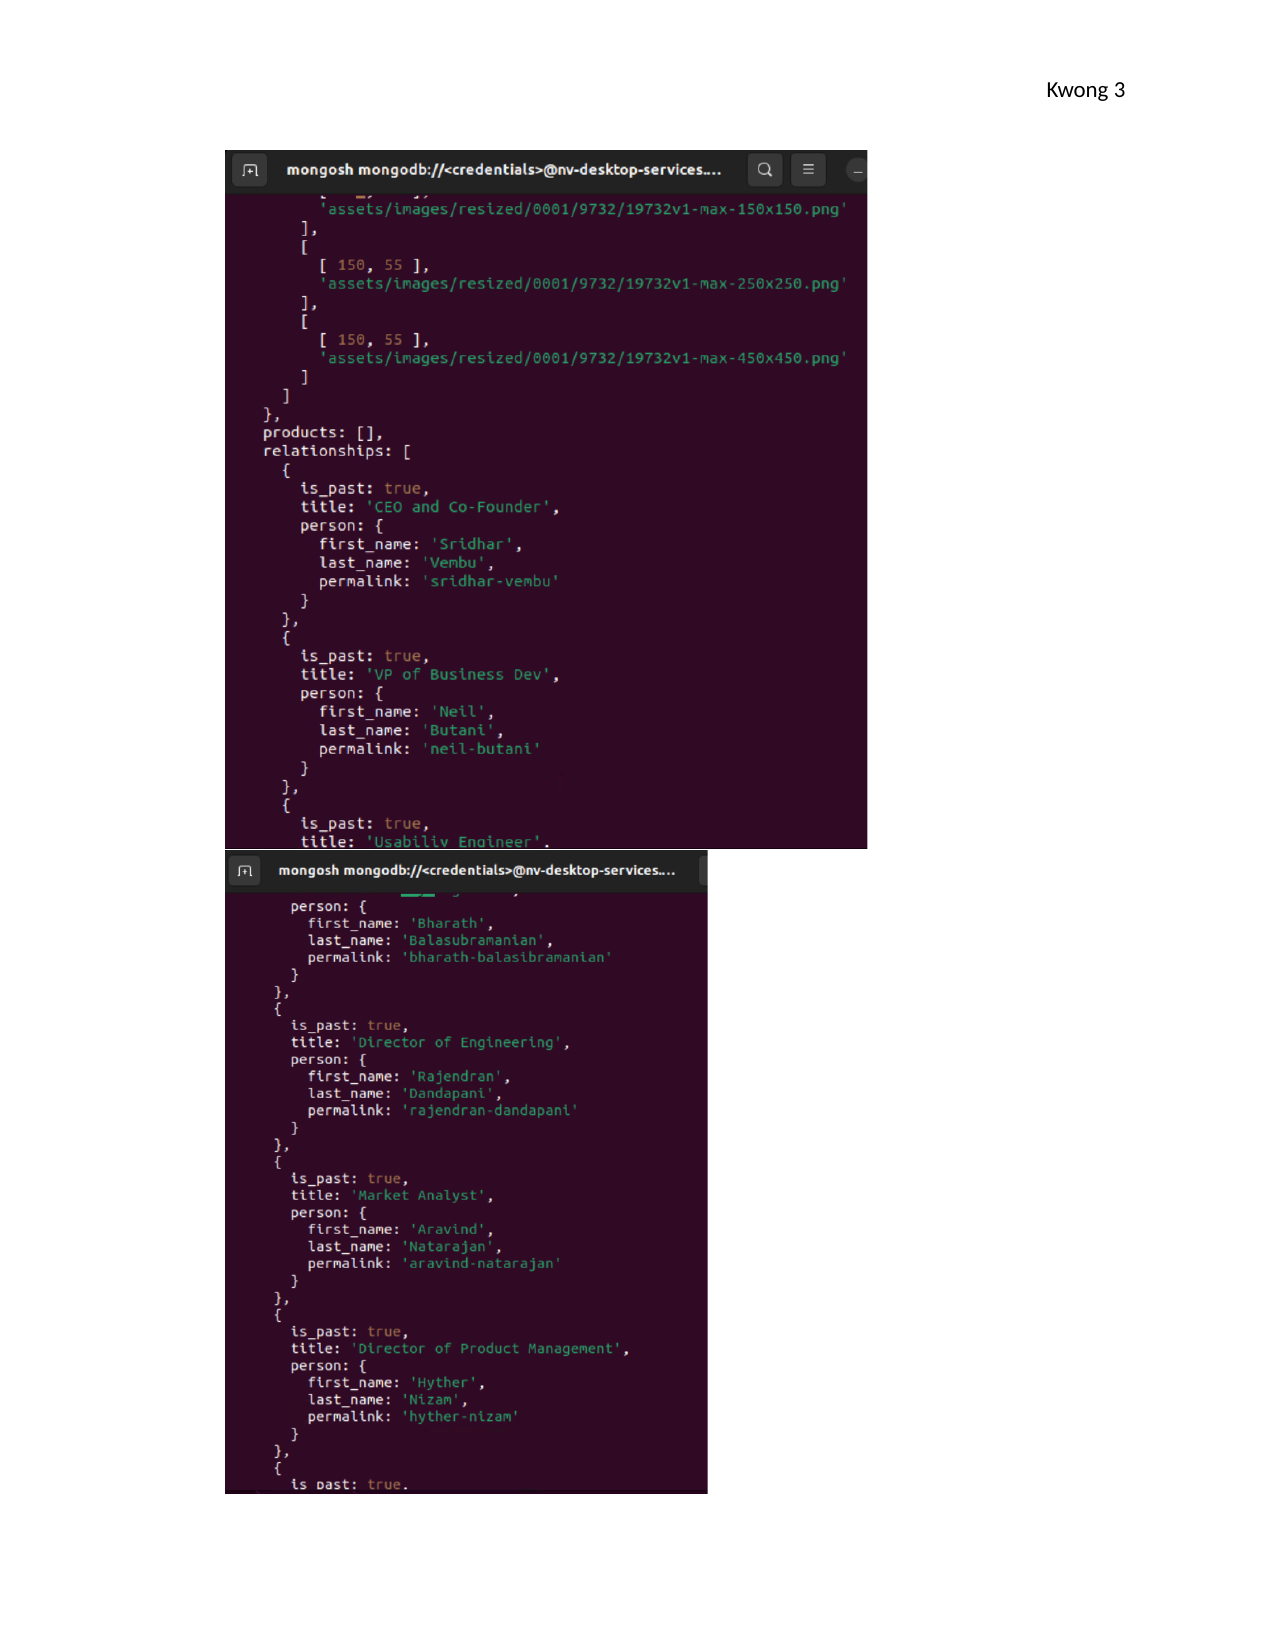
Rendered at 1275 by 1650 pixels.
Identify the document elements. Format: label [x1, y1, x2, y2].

picture [225, 850, 708, 1494]
picture [225, 150, 868, 849]
